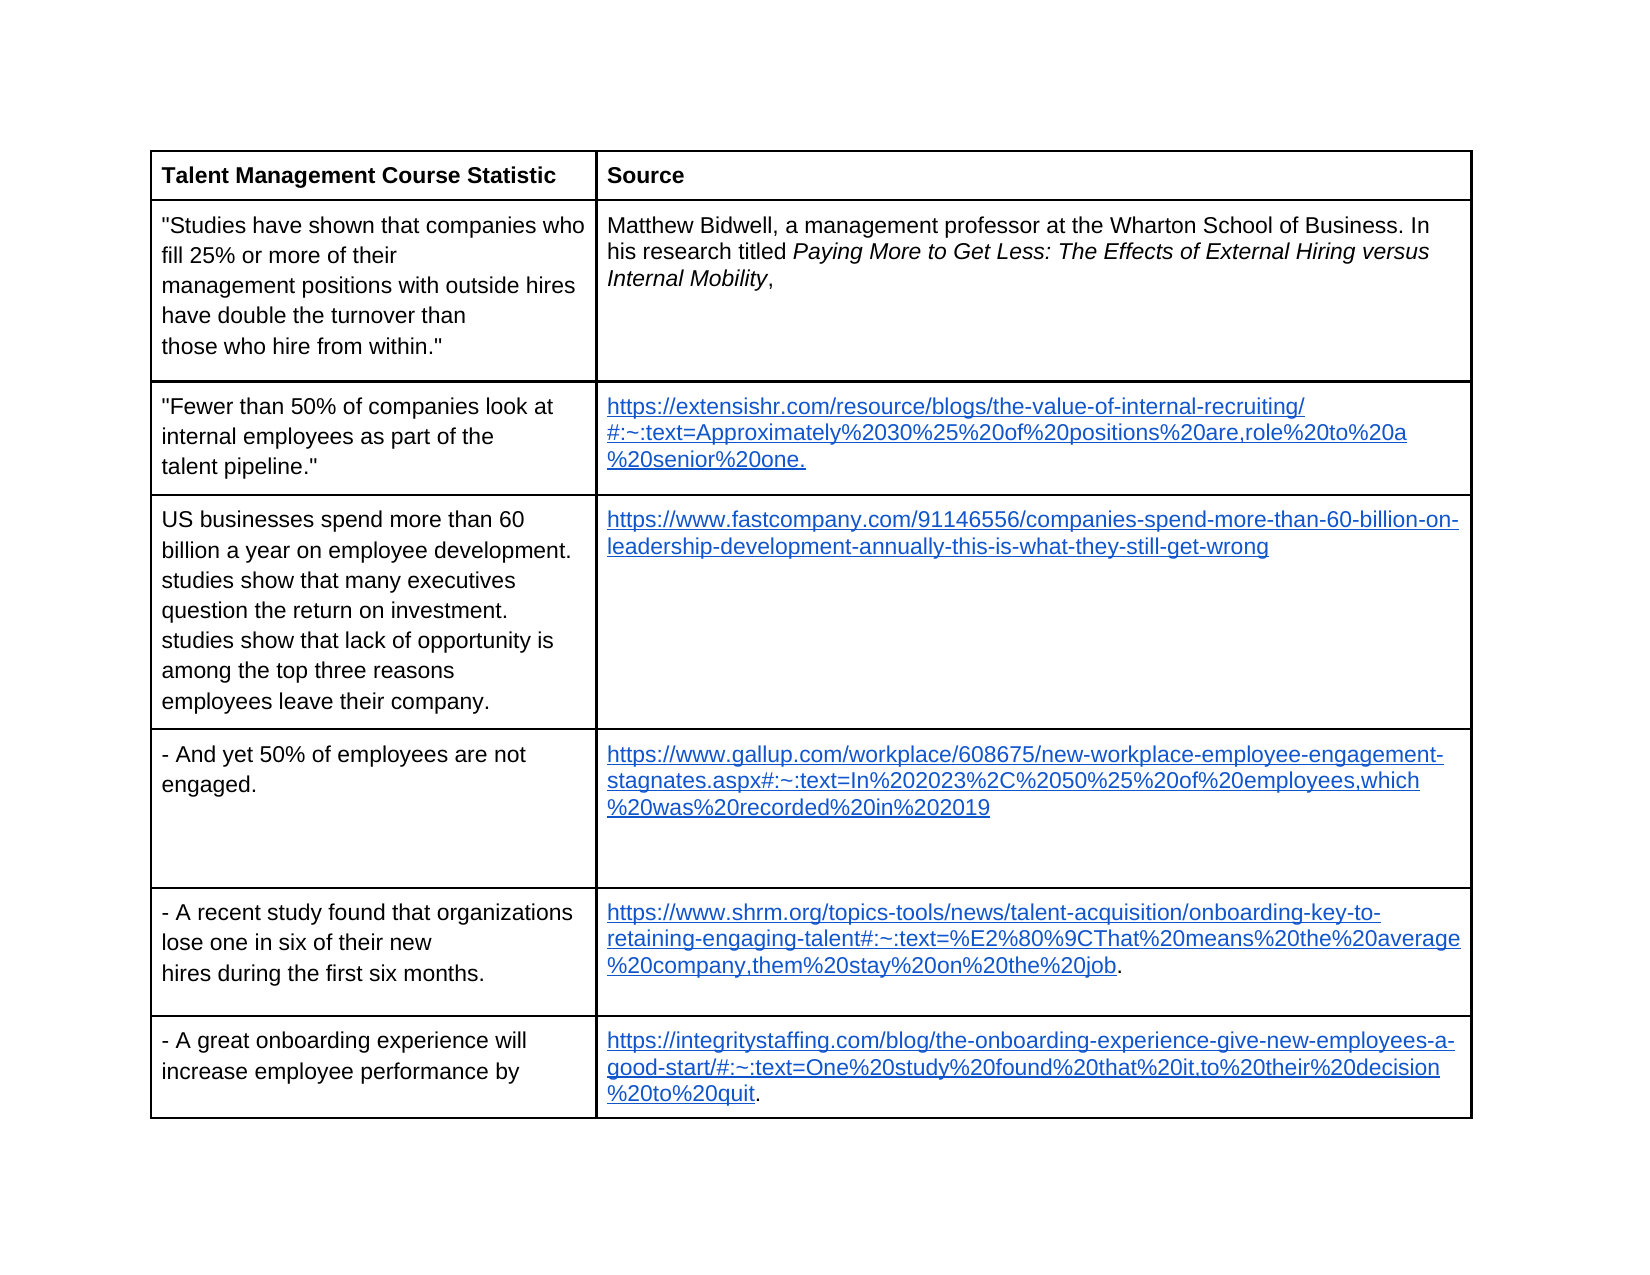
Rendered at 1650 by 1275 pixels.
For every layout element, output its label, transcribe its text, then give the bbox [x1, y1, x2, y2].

table_cell https://www.fastcompany.com/91146556/companies-spend-more-than-60-billion-on-leadership-development-annually-this-is-what-they-still-get-wrong [598, 496, 1470, 728]
table_cell - A recent study found that organizations lose one in six of their new hires during the first six months. [152, 889, 595, 1015]
table_cell https://www.gallup.com/workplace/608675/new-workplace-employee-engagement-stagnates.aspx#:~:text=In%202023%2C%2050%25%20of%20employees,which%20was%20recorded%20in%202019 [598, 730, 1470, 887]
table_cell - And yet 50% of employees are not engaged. [152, 730, 595, 887]
table_header Source [598, 152, 1470, 199]
table_cell "Studies have shown that companies who fill 25% or more of their management positions with outside hires have double the turnover than those who hire from within." [152, 201, 595, 380]
table_cell Matthew Bidwell, a management professor at the Wharton School of Business. In his research titled Paying More to Get Less: The Effects of External Hiring versus Internal Mobility, [598, 201, 1470, 380]
table_cell US businesses spend more than 60 billion a year on employee development. studies show that many executives question the return on investment. studies show that lack of opportunity is among the top three reasons employees leave their company. [152, 496, 595, 728]
table_header Talent Management Course Statistic [152, 152, 595, 199]
table_cell https://www.shrm.org/topics-tools/news/talent-acquisition/onboarding-key-to-retaining-engaging-talent#:~:text=%E2%80%9CThat%20means%20the%20average%20company,them%20stay%20on%20the%20job. [598, 889, 1470, 1015]
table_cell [598, 1017, 1470, 1117]
table_cell https://extensishr.com/resource/blogs/the-value-of-internal-recruiting/#:~:text=Approximately%2030%25%20of%20positions%20are,role%20to%20a%20senior%20one. [598, 383, 1470, 494]
table_cell "Fewer than 50% of companies look at internal employees as part of the talent pipeline." [152, 383, 595, 494]
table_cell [152, 1017, 595, 1117]
